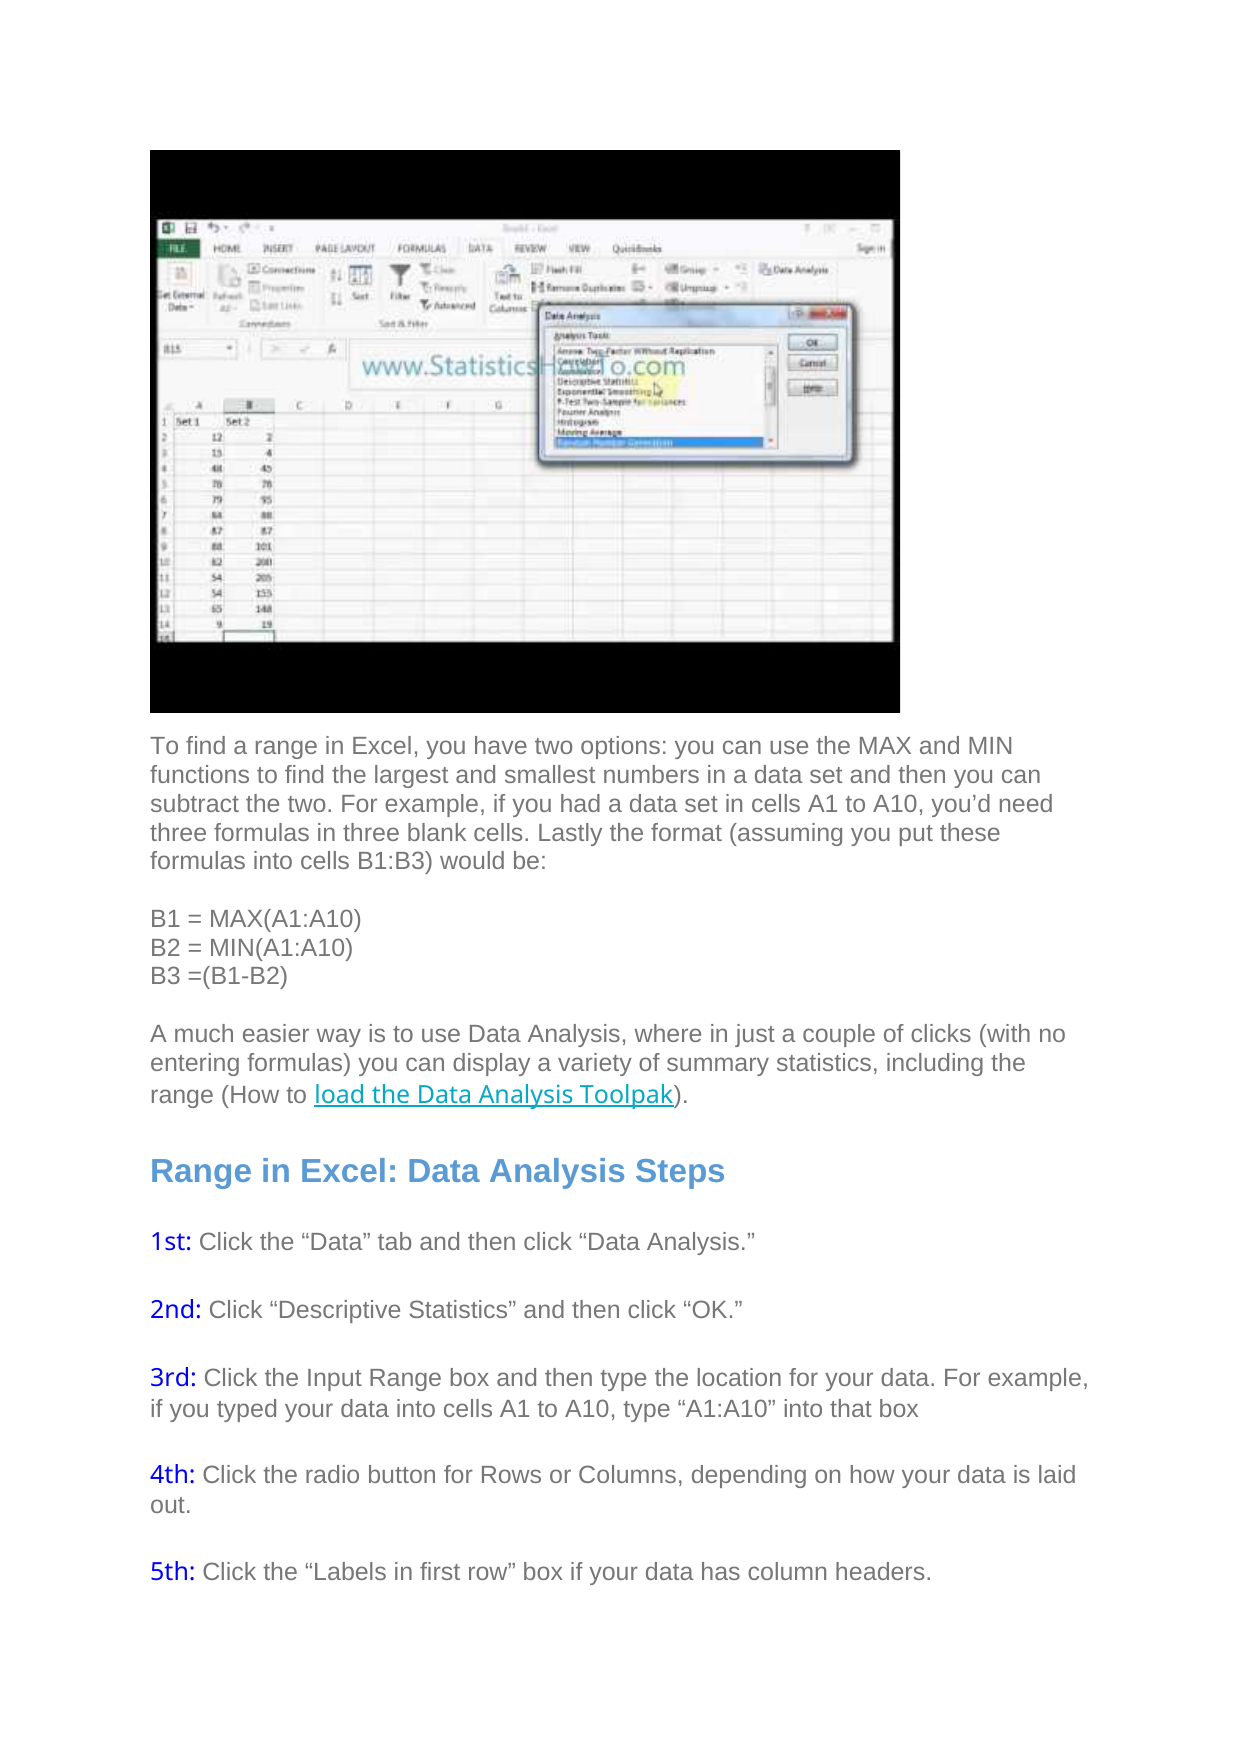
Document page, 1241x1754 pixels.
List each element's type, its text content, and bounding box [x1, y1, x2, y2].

text 4th: Click the radio button for Rows or Columns, depending on how your data is laid out. [150, 1456, 1090, 1519]
text B1 = MAX(A1:A10) B2 = MIN(A1:A10) B3 =(B1-B2) [150, 904, 1090, 1019]
text 5th: Click the “Labels in first row” box if your data has column headers. [150, 1553, 1090, 1587]
text 2nd: Click “Descriptive Statistics” and then click “OK.” [150, 1291, 1090, 1325]
text 3rd: Click the Input Range box and then type the location for your data. For example, if you typed your data into cells A1 to A10, type “A1:A10” into that box [150, 1359, 1090, 1422]
text To find a range in Excel, you have two options: you can use the MAX and MIN functions to find the largest and smallest numbers in a data set and then you can subtract the two. For example, if you had a data set in cells A1 to A10, you’d need three formulas in three blank cells. Lastly the format (assuming you put these formulas into cells B1:B3) would be: [150, 731, 1090, 904]
subtitle Range in Excel: Data Analysis Steps [150, 1139, 1090, 1189]
picture [150, 150, 901, 713]
text 1st: Click the “Data” tab and then click “Data Analysis.” [150, 1223, 1090, 1257]
text A much easier way is to use Data Analysis, where in just a couple of clicks (with no entering formulas) you can display a variety of summary statistics, including the range (How to load the Data Analysis Toolpak). [150, 1019, 1090, 1110]
